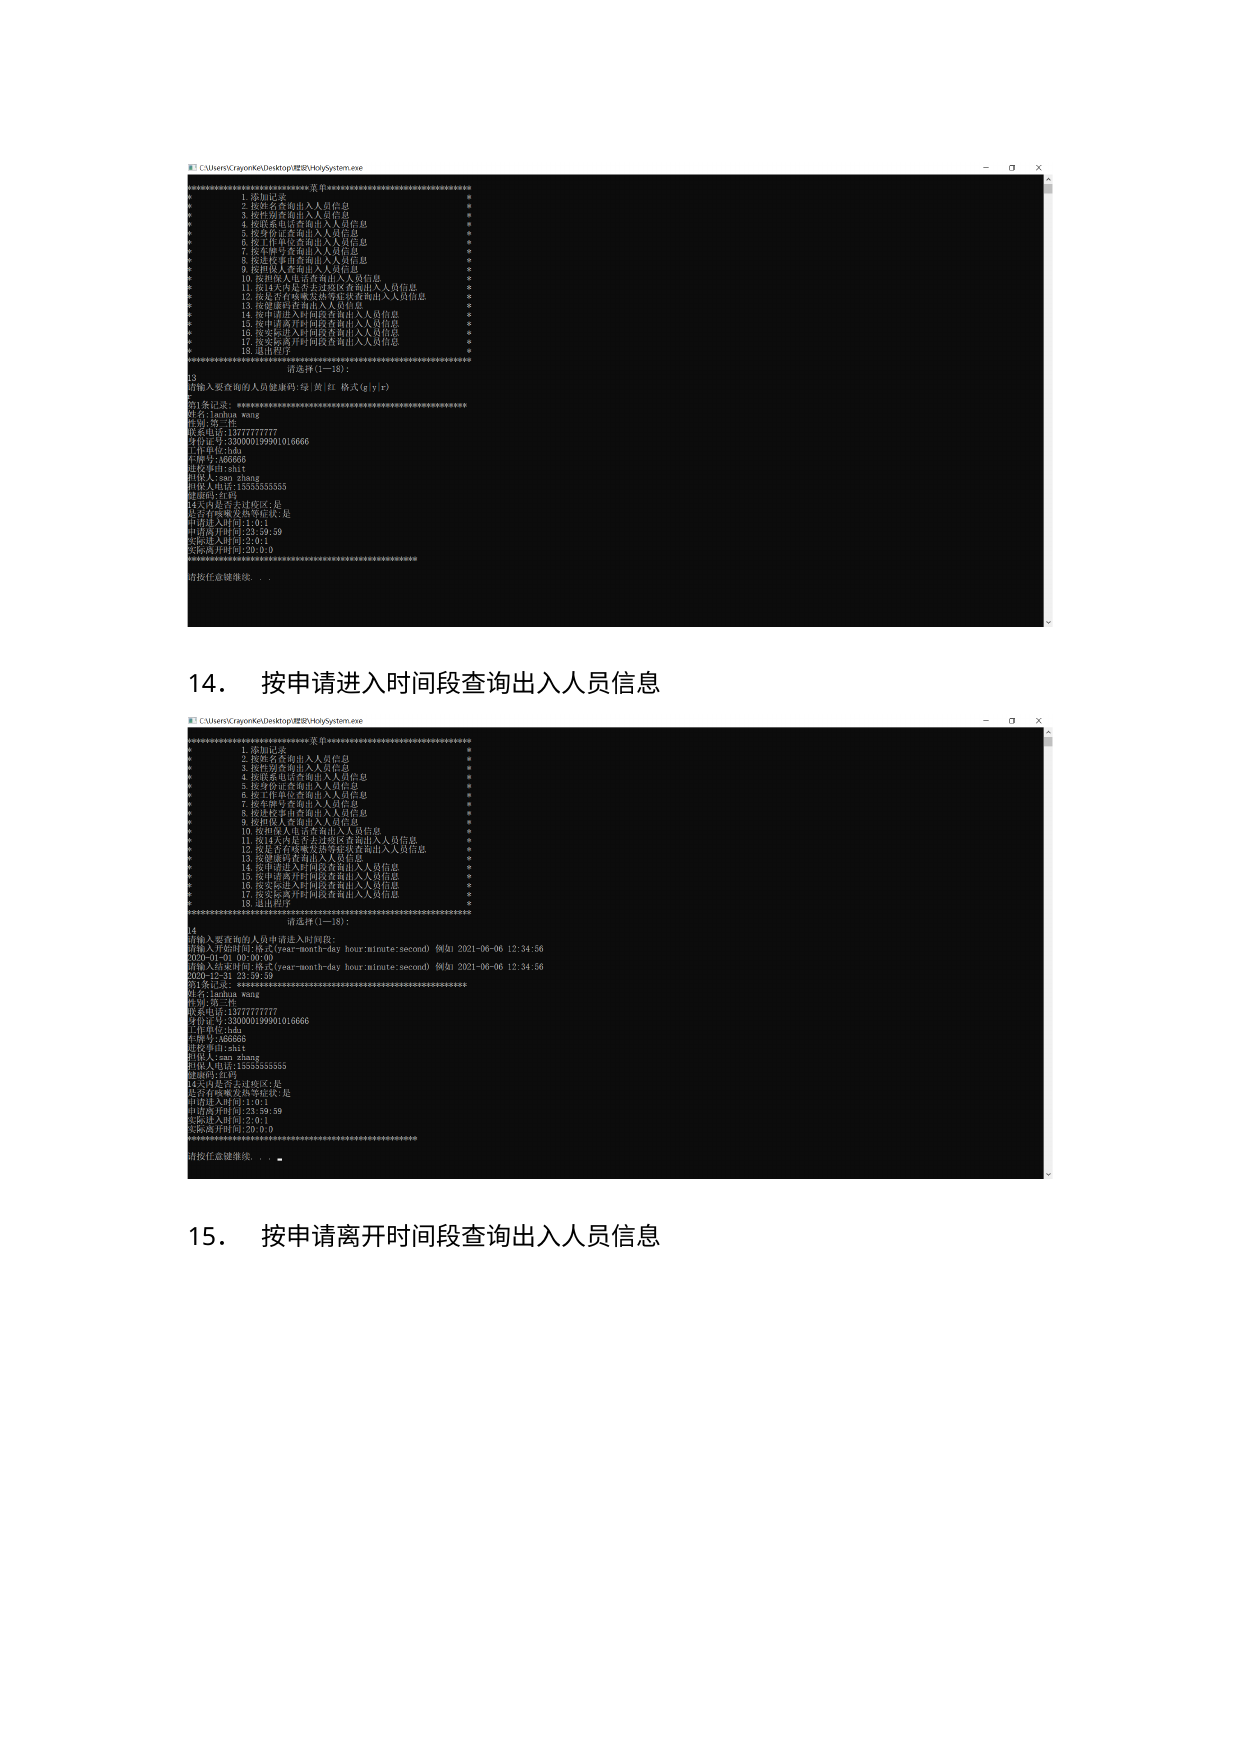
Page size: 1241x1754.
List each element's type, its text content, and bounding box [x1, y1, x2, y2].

picture [187, 162, 1053, 627]
picture [187, 714, 1053, 1179]
list 按申请进入时间段查询出入人员信息 [187, 649, 1053, 714]
list 按申请离开时间段查询出入人员信息 [187, 1202, 1053, 1267]
